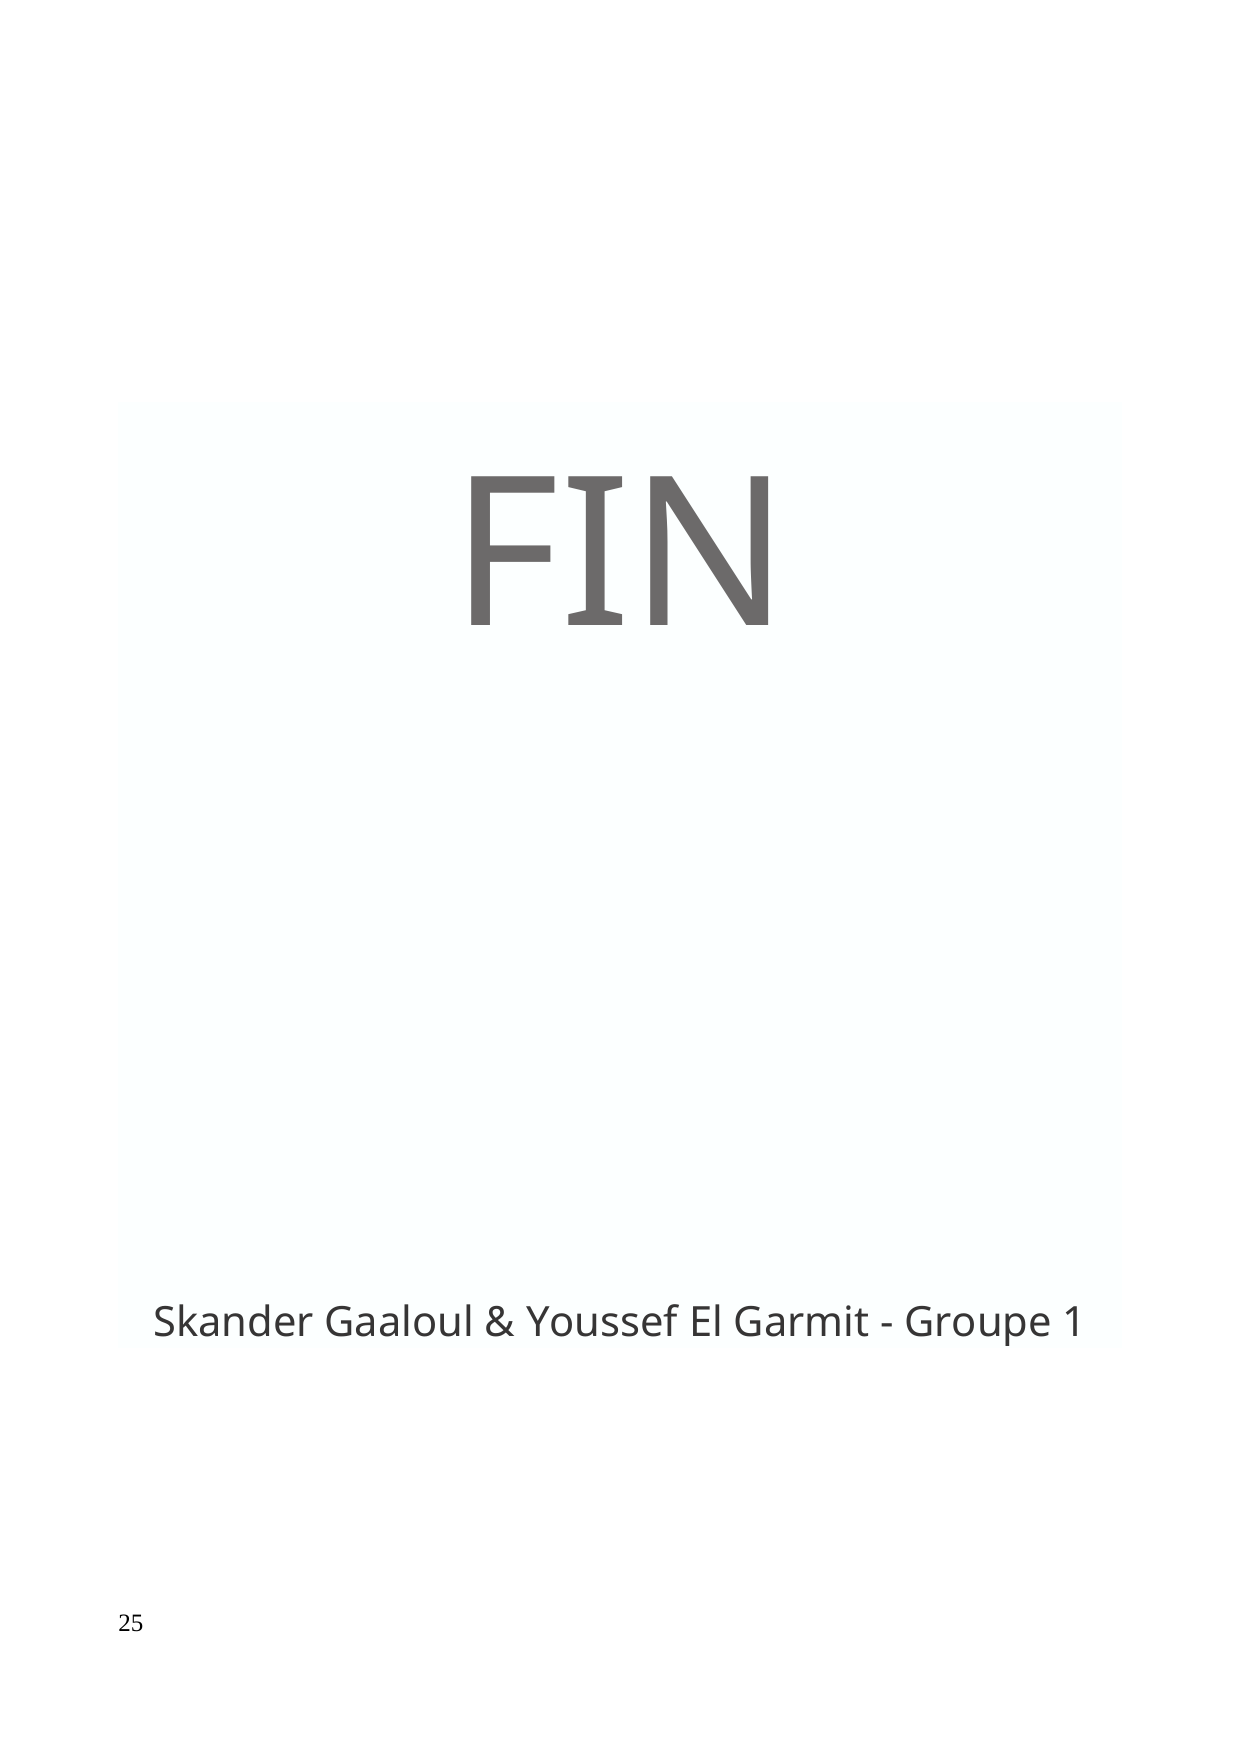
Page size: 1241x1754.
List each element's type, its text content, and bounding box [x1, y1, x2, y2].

text FIN [118, 402, 1122, 686]
text Skander Gaaloul & Youssef El Garmit - Groupe 1 [118, 1291, 1122, 1348]
